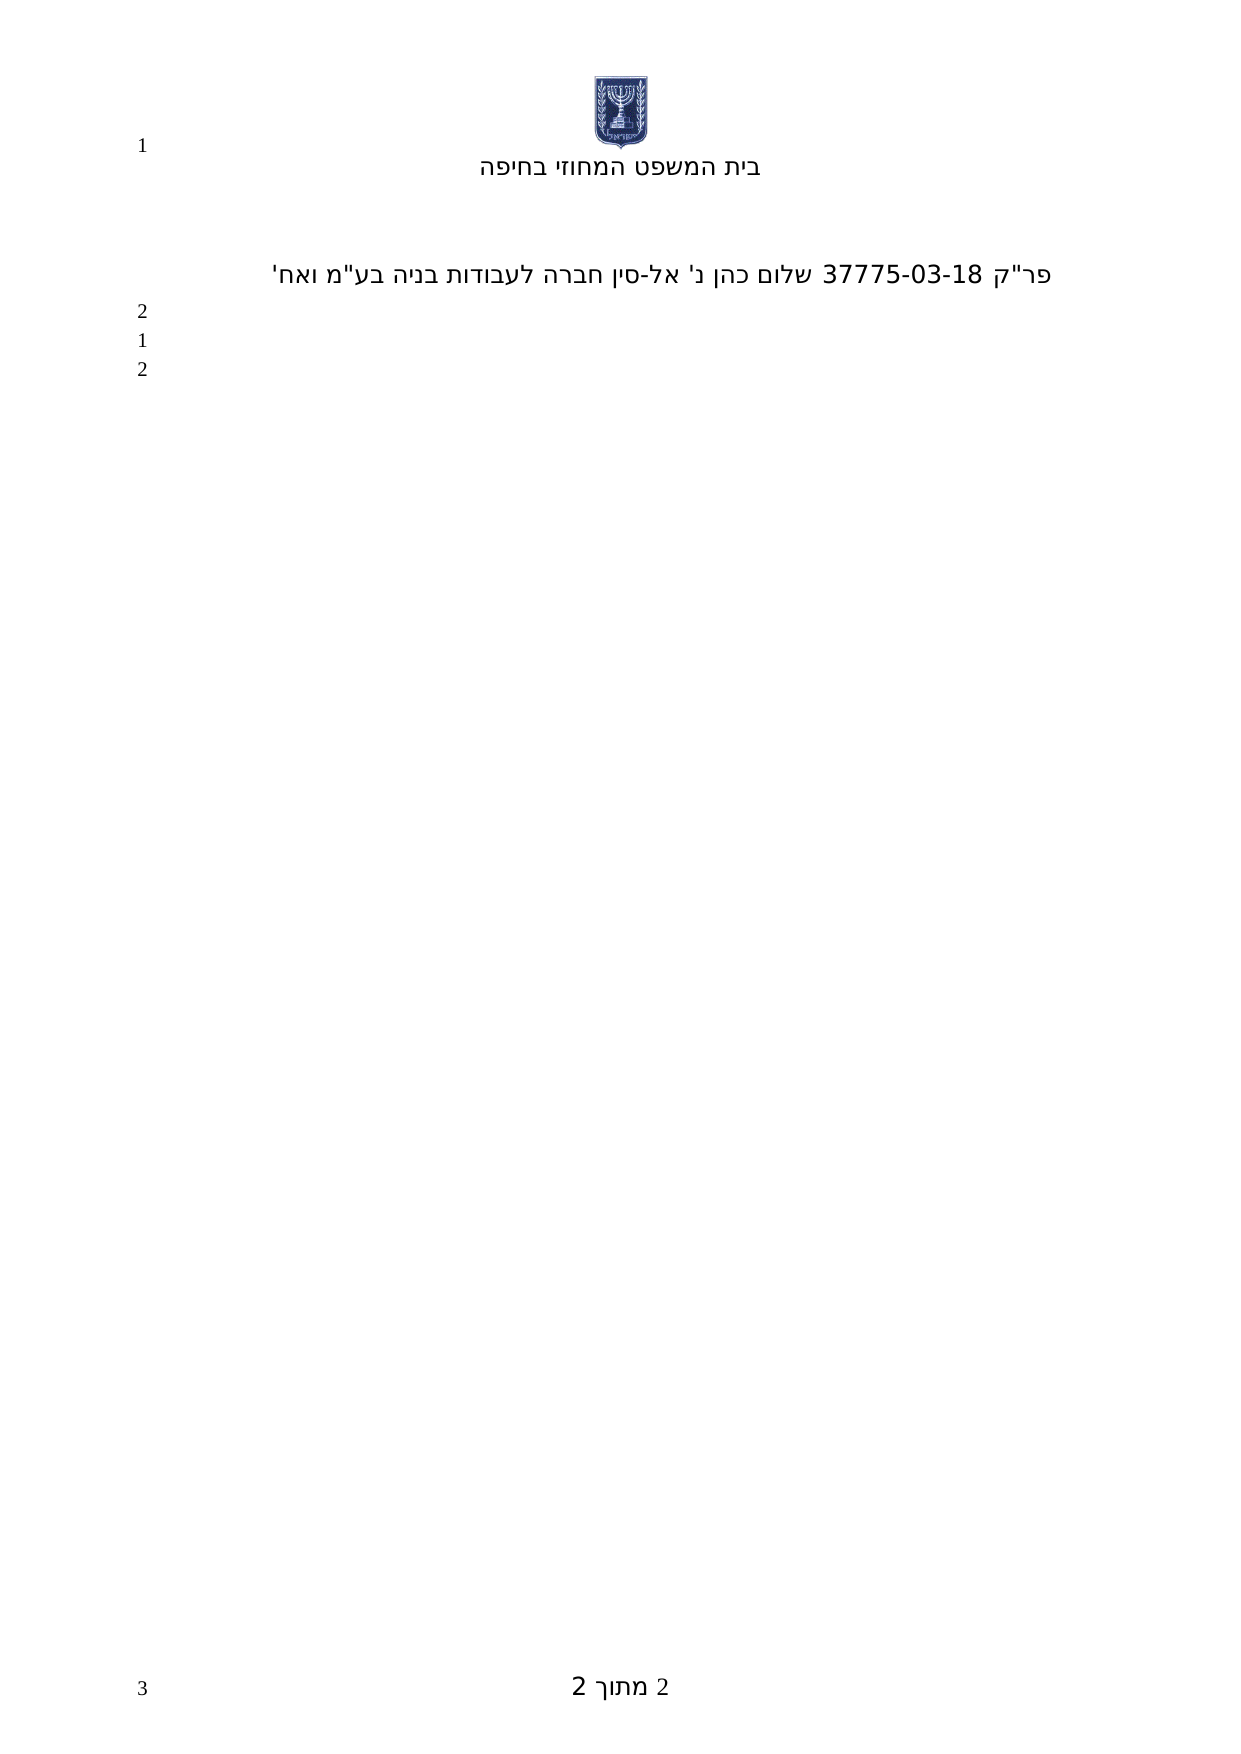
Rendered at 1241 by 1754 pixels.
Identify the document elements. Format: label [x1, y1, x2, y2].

picture [589, 75, 651, 152]
